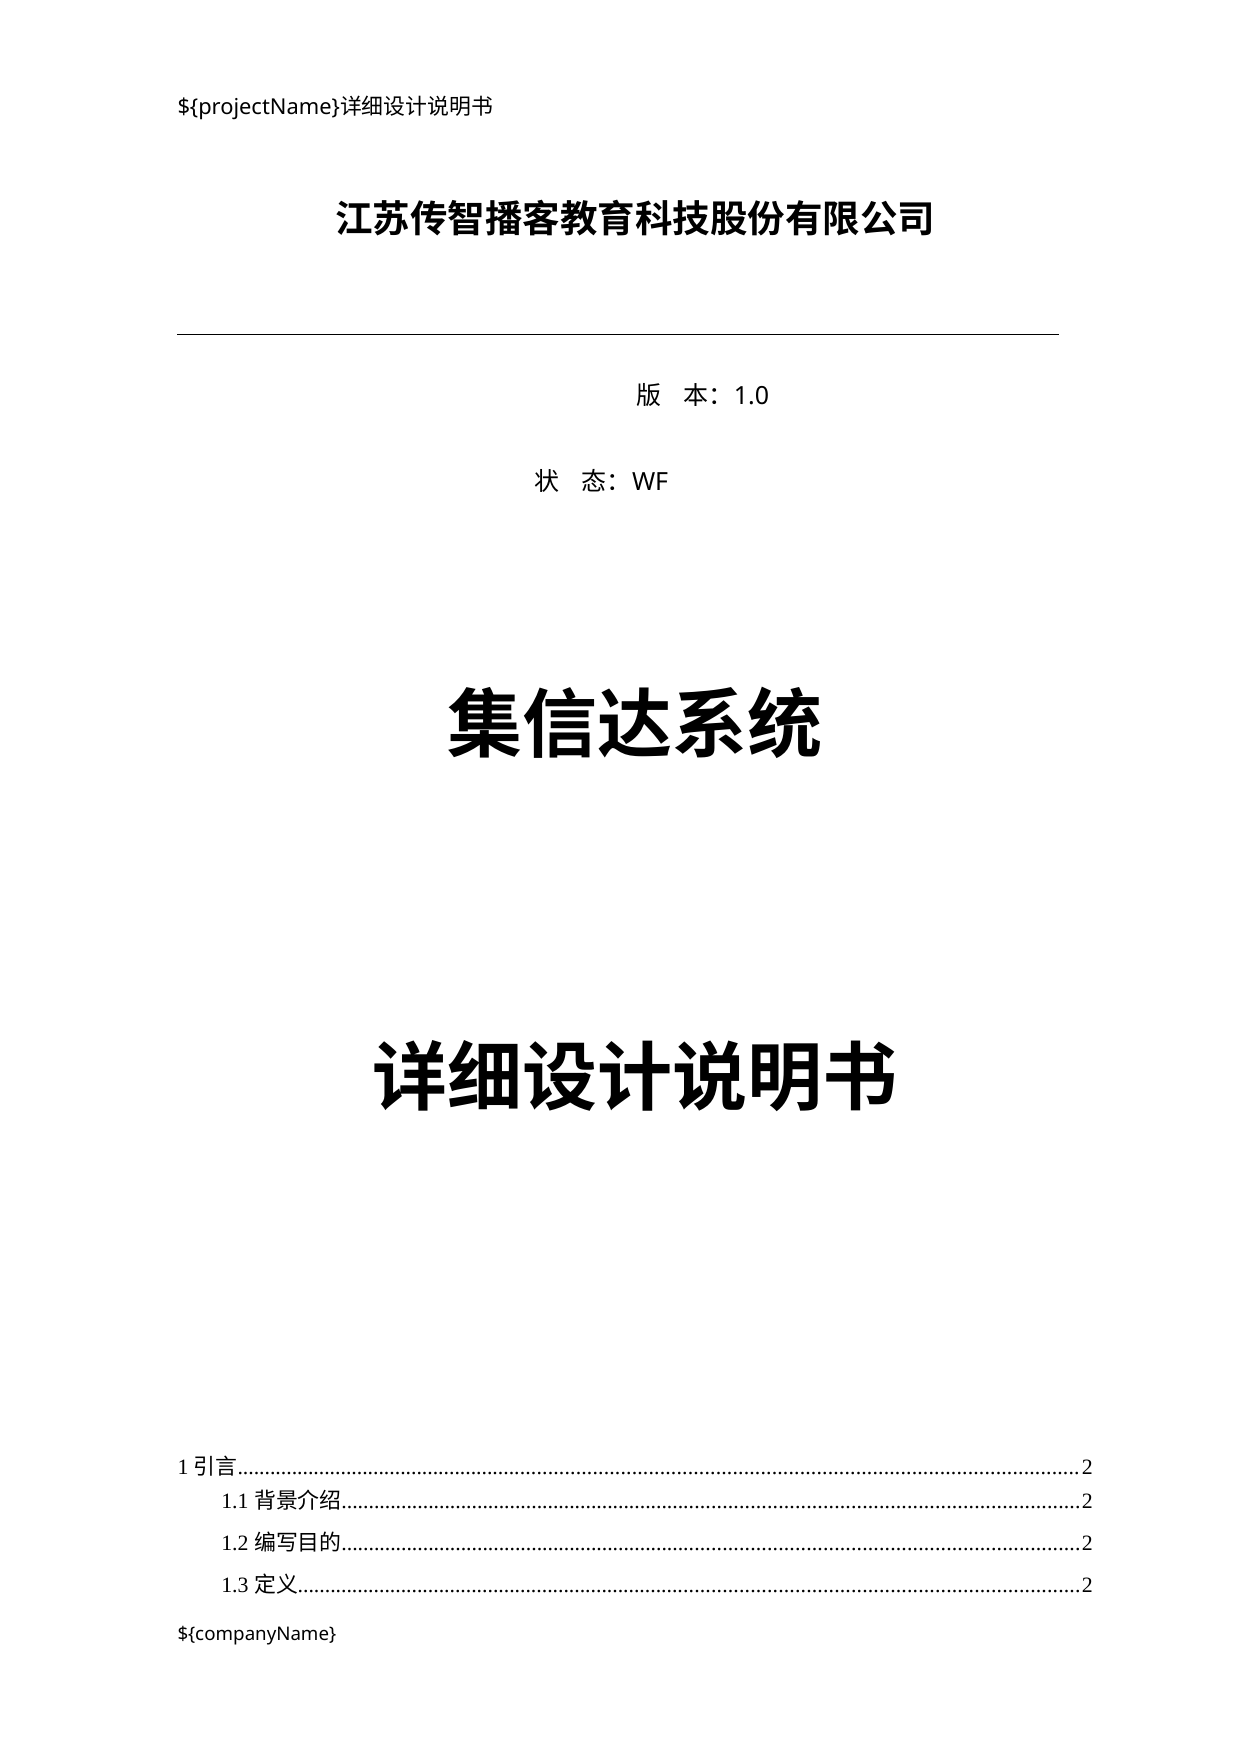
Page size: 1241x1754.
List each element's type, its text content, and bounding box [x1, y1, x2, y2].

text 集信达系统 [177, 651, 1092, 787]
text 详细设计说明书 [177, 1004, 1092, 1140]
text 状 态：WF [177, 446, 1092, 514]
text 1.3 定义 2 [221, 1565, 1092, 1599]
text 江苏传智播客教育科技股份有限公司 [177, 182, 1092, 250]
text 1.2 编写目的 2 [221, 1523, 1092, 1557]
text 1 引言 2 [177, 1448, 1092, 1482]
text 版 本：1.0 [352, 360, 1092, 428]
text 1.1 背景介绍 2 [221, 1482, 1092, 1516]
